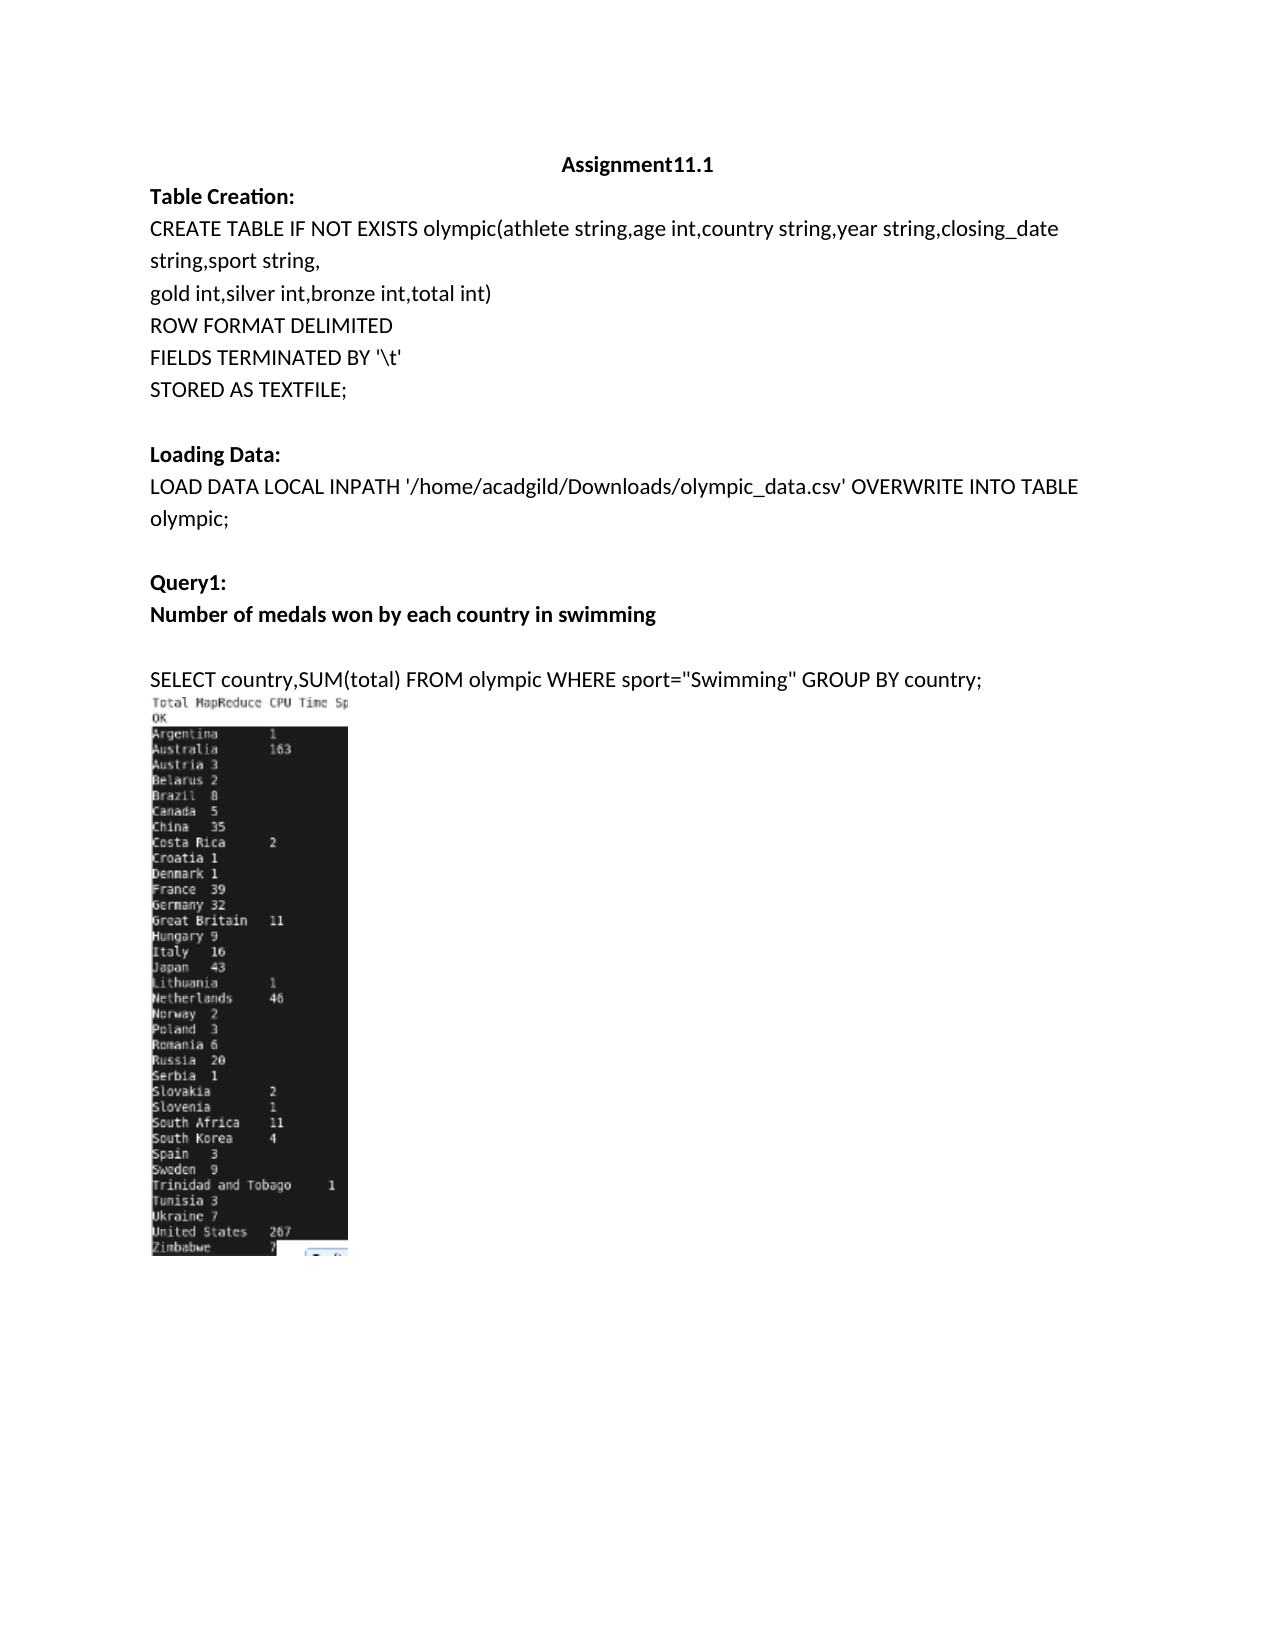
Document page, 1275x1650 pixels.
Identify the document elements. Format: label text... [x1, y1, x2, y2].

text ROW FORMAT DELIMITED [150, 311, 1125, 339]
text Loading Data: [150, 440, 1125, 468]
text Number of medals won by each country in swimming [150, 601, 1125, 629]
text SELECT country,SUM(total) FROM olympic WHERE sport="Swimming" GROUP BY country; [150, 665, 1125, 693]
text LOAD DATA LOCAL INPATH '/home/acadgild/Downloads/olympic_data.csv' OVERWRITE INTO TABLE olympic; [150, 472, 1125, 532]
text gold int,silver int,bronze int,total int) [150, 279, 1125, 307]
text Table Creation: [150, 182, 1125, 210]
picture [150, 697, 348, 1256]
text STORED AS TEXTFILE; [150, 375, 1125, 403]
text CREATE TABLE IF NOT EXISTS olympic(athlete string,age int,country string,year string,closing_date string,sport string, [150, 214, 1125, 274]
text Query1: [150, 568, 1125, 596]
text FIELDS TERMINATED BY '\t' [150, 343, 1125, 371]
text Assignment11.1 [150, 150, 1125, 178]
